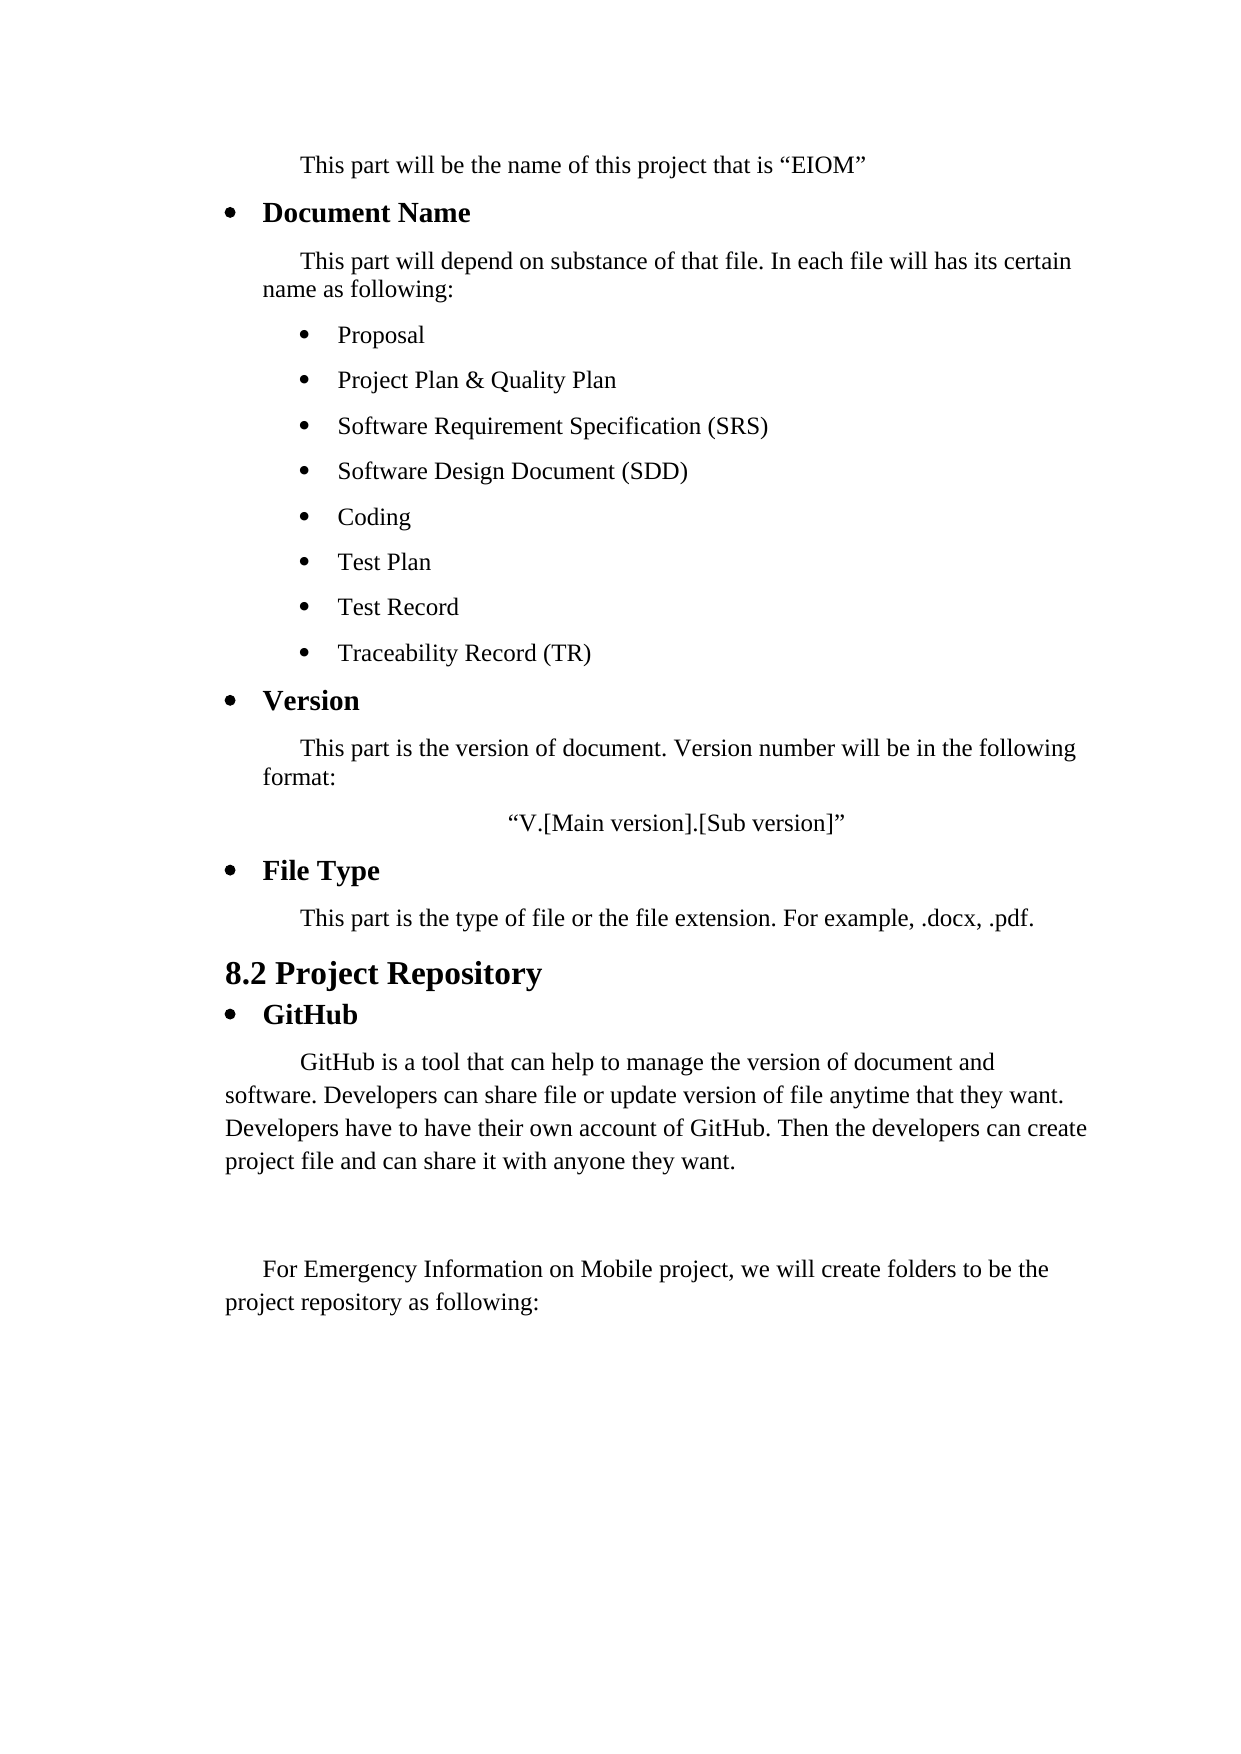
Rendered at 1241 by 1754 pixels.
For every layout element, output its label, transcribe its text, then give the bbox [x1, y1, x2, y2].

list Traceability Record (TR) [300, 638, 1090, 667]
text “V.[Main version].[Sub version]” [262, 808, 1090, 836]
text This part is the version of document. Version number will be in the following format: [262, 733, 1090, 791]
list Version [225, 683, 1090, 717]
text This part will depend on substance of that file. In each file will has its certain name as following: [262, 246, 1090, 303]
subtitle 8.2 Project Repository [150, 953, 1090, 991]
list Document Name [225, 195, 1090, 229]
text This part will be the name of this project that is “EIOM” [262, 150, 1090, 179]
list Coding [300, 502, 1090, 530]
text This part is the type of file or the file extension. For example, .docx, .pdf. [262, 903, 1090, 932]
list Test Plan [300, 547, 1090, 576]
list Test Record [300, 592, 1090, 621]
list Software Design Document (SDD) [300, 456, 1090, 485]
list Proposal [300, 320, 1090, 349]
list GitHub [225, 997, 1090, 1031]
text For Emergency Information on Mobile project, we will create folders to be the project repository as following: [225, 1254, 1090, 1316]
text GitHub is a tool that can help to manage the version of document and software. Developers can share file or update version of file anytime that they want. Developers have to have their own account of GitHub. Then the developers can create project file and can share it with anyone they want. [225, 1047, 1090, 1175]
list File Type [225, 853, 1090, 887]
list Software Requirement Specification (SRS) [300, 411, 1090, 439]
list Project Plan & Quality Plan [300, 365, 1090, 394]
